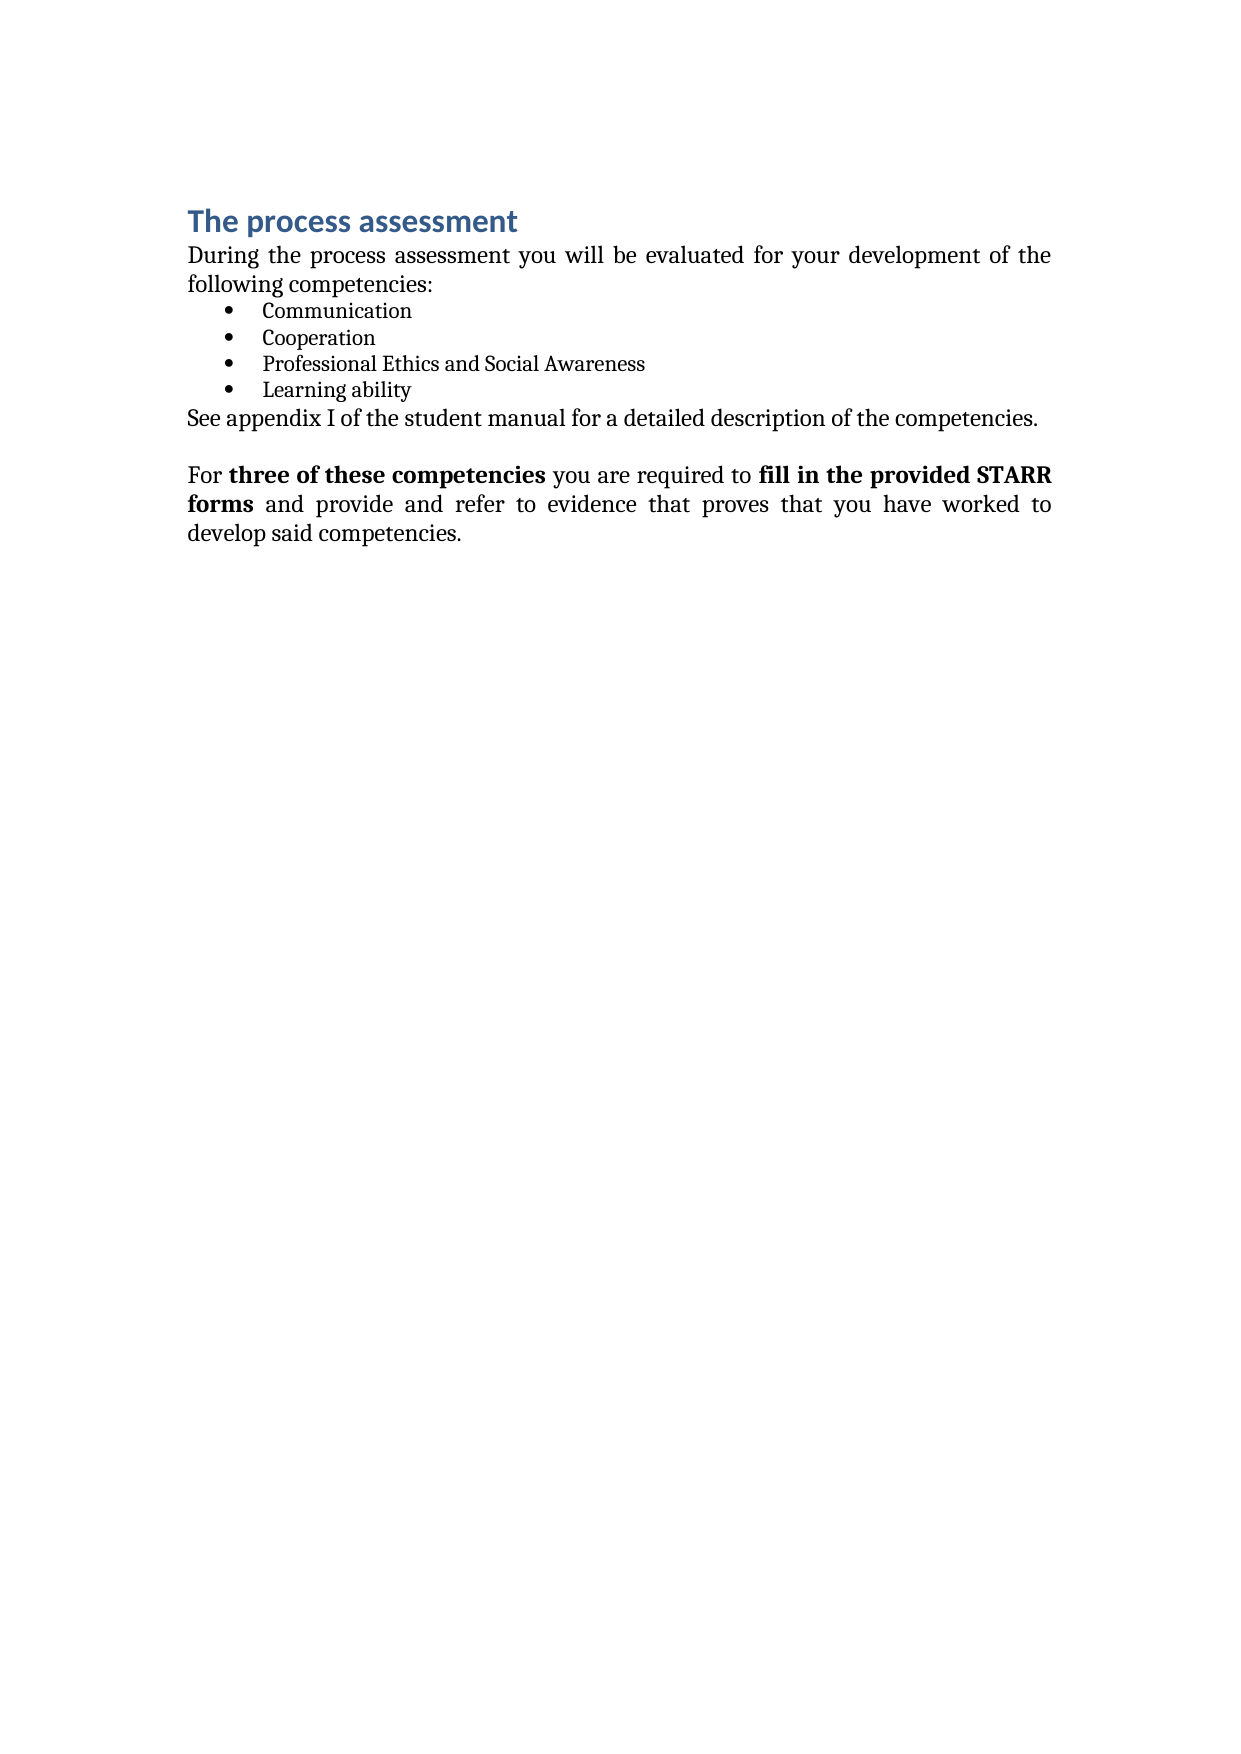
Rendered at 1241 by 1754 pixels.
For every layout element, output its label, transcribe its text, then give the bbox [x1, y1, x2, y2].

list Professional Ethics and Social Awareness [225, 351, 1053, 377]
list Cooperation [225, 324, 1053, 351]
list Communication [225, 298, 1053, 324]
text During the process assessment you will be evaluated for your development of the following competencies: [187, 241, 1053, 298]
text For three of these competencies you are required to fill in the provided STARR forms and provide and refer to evidence that proves that you have worked to develop said competencies. [187, 461, 1053, 547]
subtitle The process assessment [187, 200, 1053, 241]
list Learning ability [225, 377, 1053, 404]
text See appendix I of the student manual for a detailed description of the competencies. [187, 404, 1053, 432]
